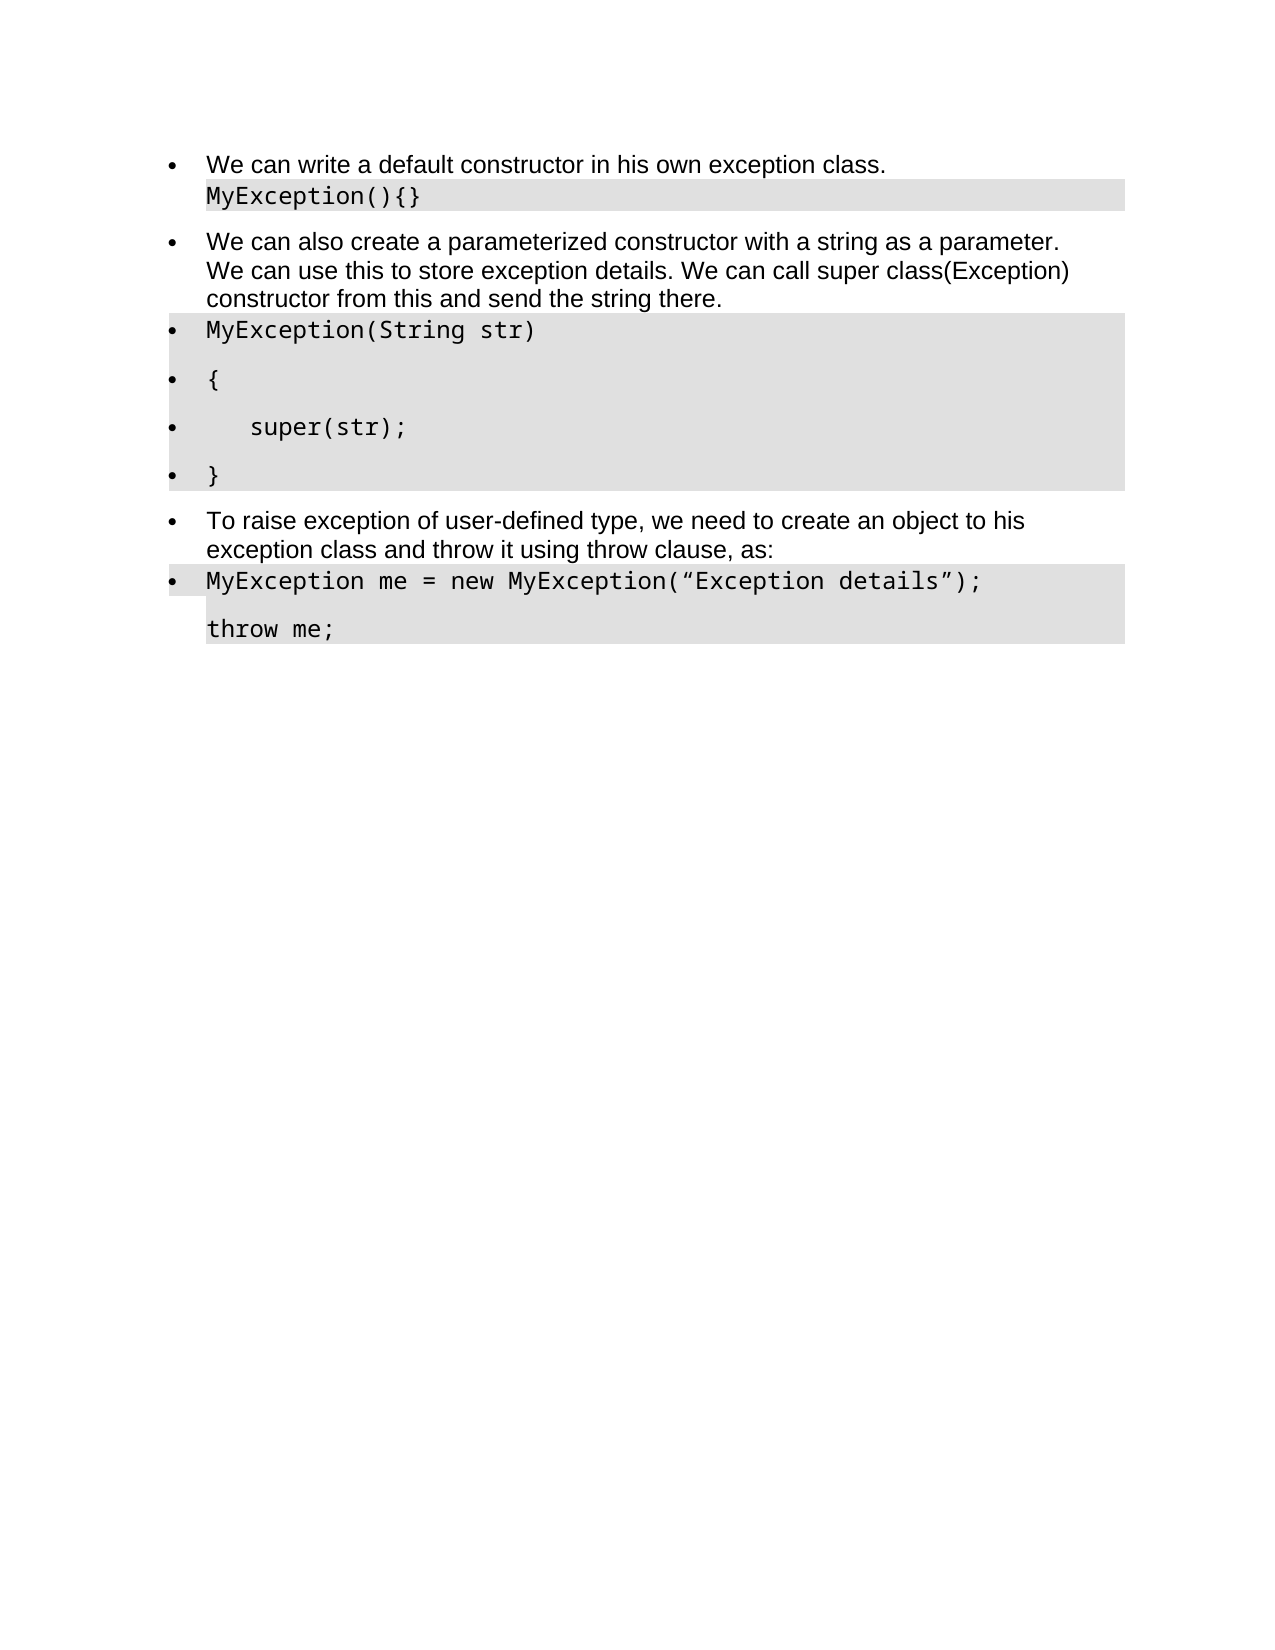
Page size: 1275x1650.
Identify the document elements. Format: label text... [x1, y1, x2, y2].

list To raise exception of user-defined type, we need to create an object to his exception class and throw it using throw clause, as: [169, 506, 1125, 564]
list MyException me = new MyException(“Exception details”); [169, 564, 1125, 596]
text MyException(){} [206, 179, 1125, 211]
list MyException(String str) [169, 313, 1125, 346]
list super(str); [169, 410, 1125, 442]
list { [169, 361, 1125, 394]
text throw me; [206, 612, 1125, 644]
list We can write a default constructor in his own exception class. [169, 150, 1125, 179]
list We can also create a parameterized constructor with a string as a parameter. We can use this to store exception details. We can call super class(Exception) constructor from this and send the string there. [169, 227, 1125, 313]
list } [169, 458, 1125, 491]
